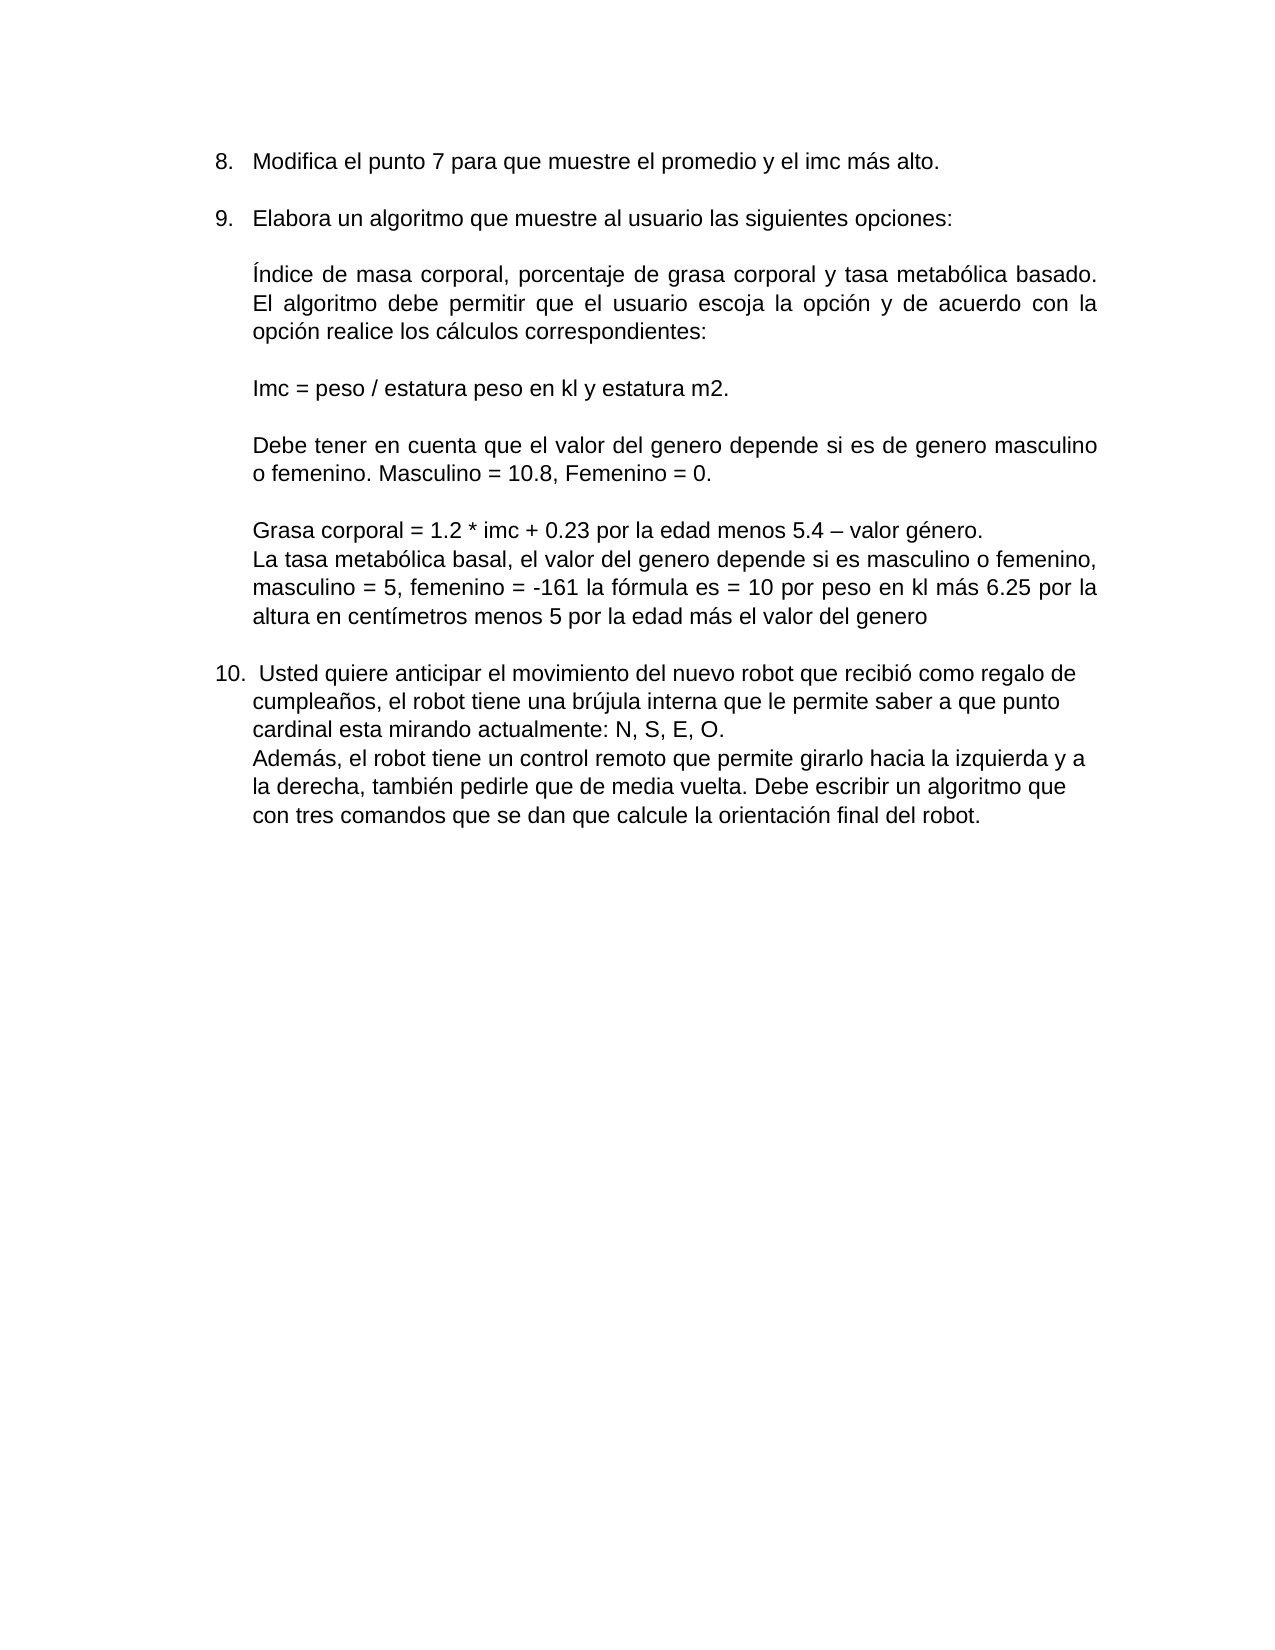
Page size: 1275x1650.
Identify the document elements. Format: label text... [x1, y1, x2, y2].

list Elabora un algoritmo que muestre al usuario las siguientes opciones: [215, 204, 1098, 231]
list Modifica el punto 7 para que muestre el promedio y el imc más alto. [215, 148, 1098, 174]
list Imc = peso / estatura peso en kl y estatura m2. [252, 375, 1098, 401]
list La tasa metabólica basal, el valor del genero depende si es masculino o femenino, masculino = 5, femenino = -161 la fórmula es = 10 por peso en kl más 6.25 por la altura en centímetros menos 5 por la edad más el valor del genero [252, 546, 1098, 629]
list Índice de masa corporal, porcentaje de grasa corporal y tasa metabólica basado. El algoritmo debe permitir que el usuario escoja la opción y de acuerdo con la opción realice los cálculos correspondientes: [252, 261, 1098, 344]
list Además, el robot tiene un control remoto que permite girarlo hacia la izquierda y a la derecha, también pedirle que de media vuelta. Debe escribir un algoritmo que con tres comandos que se dan que calcule la orientación final del robot. [252, 745, 1098, 828]
list Usted quiere anticipar el movimiento del nuevo robot que recibió como regalo de cumpleaños, el robot tiene una brújula interna que le permite saber a que punto cardinal esta mirando actualmente: N, S, E, O. [215, 659, 1098, 743]
list Debe tener en cuenta que el valor del genero depende si es de genero masculino o femenino. Masculino = 10.8, Femenino = 0. [252, 432, 1098, 487]
list Grasa corporal = 1.2 * imc + 0.23 por la edad menos 5.4 – valor género. [252, 517, 1098, 544]
